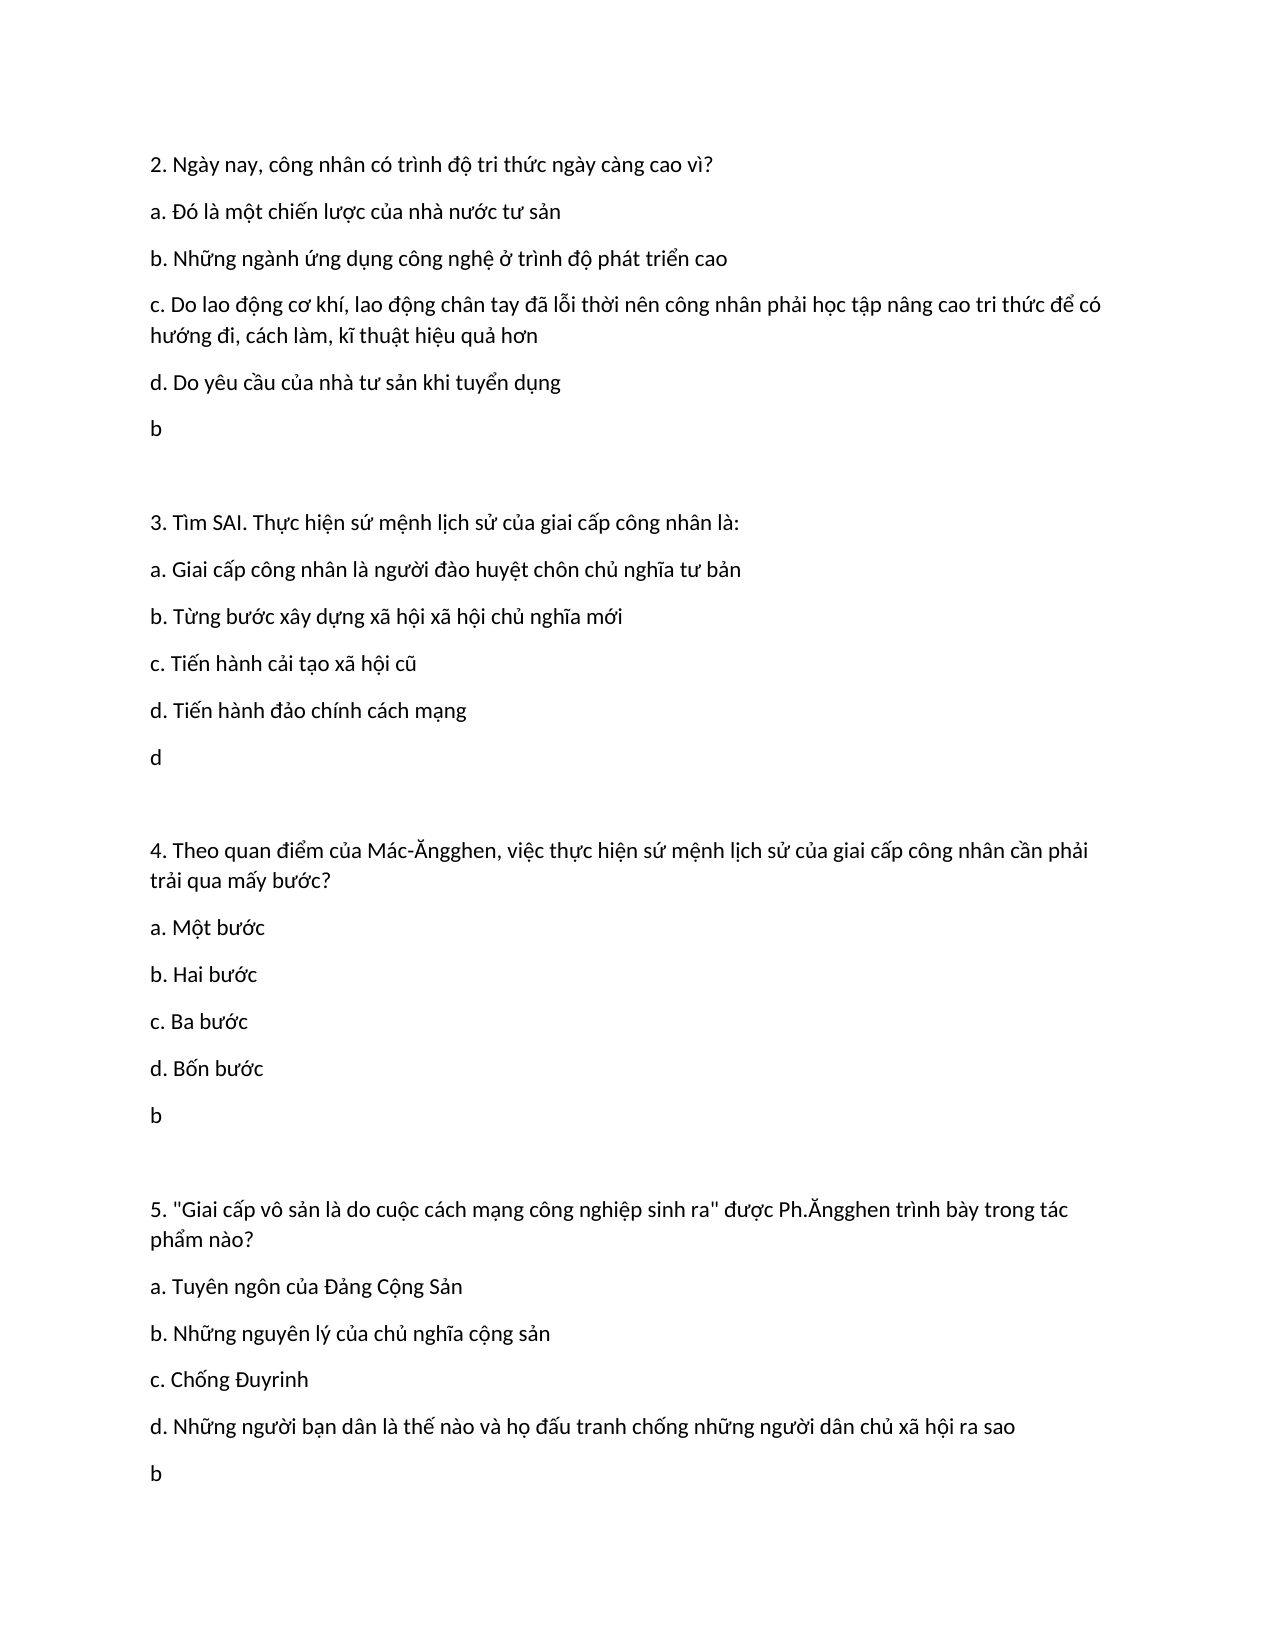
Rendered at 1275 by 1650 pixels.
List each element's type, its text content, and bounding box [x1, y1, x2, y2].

text 5. "Giai cấp vô sản là do cuộc cách mạng công nghiệp sinh ra" được Ph.Ăngghen trình bày trong tác phẩm nào? [150, 1195, 1125, 1253]
text d. Những người bạn dân là thế nào và họ đấu tranh chống những người dân chủ xã hội ra sao [150, 1412, 1125, 1441]
text d. Bốn bước [150, 1054, 1125, 1082]
text 3. Tìm SAI. Thực hiện sứ mệnh lịch sử của giai cấp công nhân là: [150, 508, 1125, 536]
text c. Ba bước [150, 1007, 1125, 1035]
text b. Từng bước xây dựng xã hội xã hội chủ nghĩa mới [150, 602, 1125, 630]
text c. Chống Đuyrinh [150, 1366, 1125, 1394]
text d. Tiến hành đảo chính cách mạng [150, 696, 1125, 724]
text b [150, 1101, 1125, 1129]
text a. Đó là một chiến lược của nhà nước tư sản [150, 197, 1125, 225]
text d [150, 743, 1125, 771]
text b. Hai bước [150, 960, 1125, 988]
text b. Những nguyên lý của chủ nghĩa cộng sản [150, 1319, 1125, 1347]
text b. Những ngành ứng dụng công nghệ ở trình độ phát triển cao [150, 244, 1125, 272]
text d. Do yêu cầu của nhà tư sản khi tuyển dụng [150, 368, 1125, 396]
text b [150, 1459, 1125, 1487]
text a. Tuyên ngôn của Đảng Cộng Sản [150, 1272, 1125, 1300]
text b [150, 414, 1125, 443]
text 4. Theo quan điểm của Mác-Ăngghen, việc thực hiện sứ mệnh lịch sử của giai cấp công nhân cần phải trải qua mấy bước? [150, 836, 1125, 895]
text c. Tiến hành cải tạo xã hội cũ [150, 649, 1125, 677]
text a. Một bước [150, 913, 1125, 942]
text c. Do lao động cơ khí, lao động chân tay đã lỗi thời nên công nhân phải học tập nâng cao tri thức để có hướng đi, cách làm, kĩ thuật hiệu quả hơn [150, 291, 1125, 349]
text a. Giai cấp công nhân là người đào huyệt chôn chủ nghĩa tư bản [150, 555, 1125, 583]
text 2. Ngày nay, công nhân có trình độ tri thức ngày càng cao vì? [150, 150, 1125, 178]
